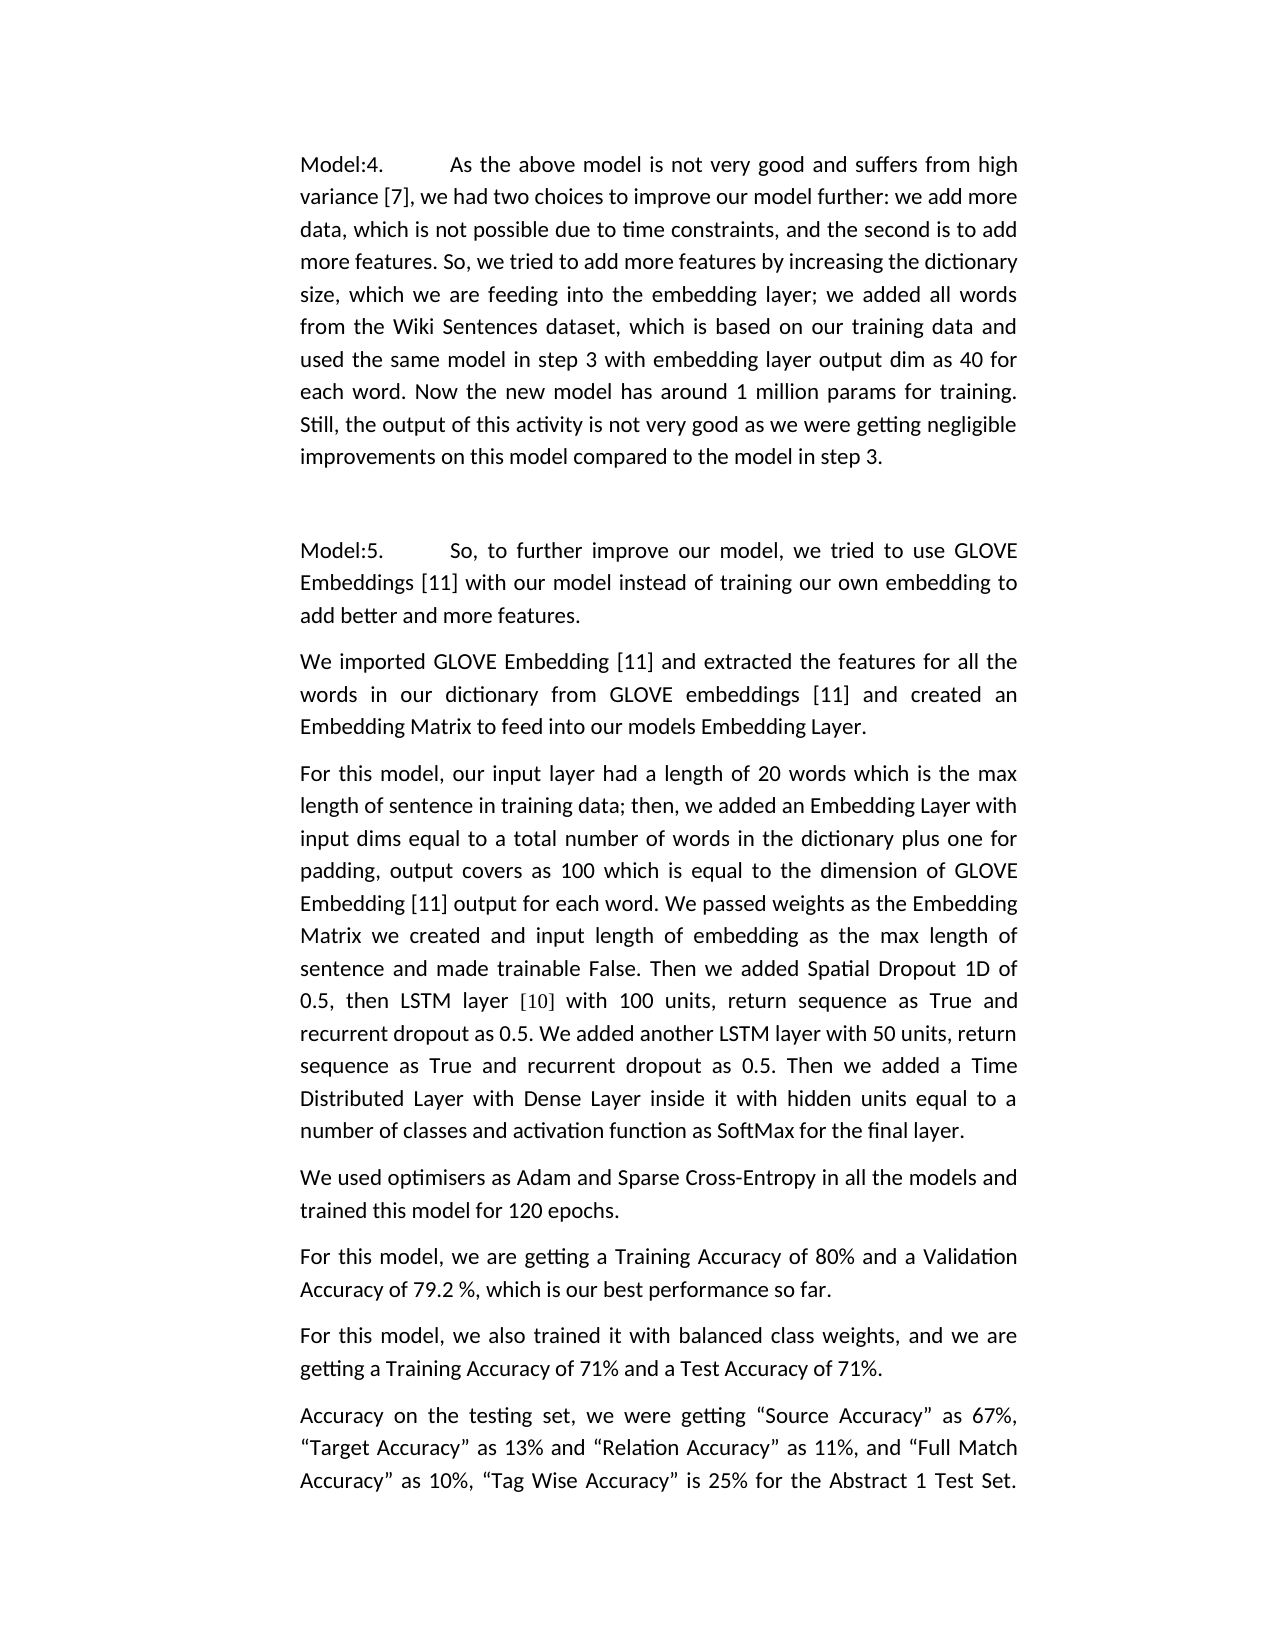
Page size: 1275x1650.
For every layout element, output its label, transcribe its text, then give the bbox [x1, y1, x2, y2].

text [300, 1401, 1019, 1494]
text For this model, our input layer had a length of 20 words which is the max length of sentence in training data; then, we added an Embedding Layer with input dims equal to a total number of words in the dictionary plus one for padding, output covers as 100 which is equal to the dimension of GLOVE Embedding [11] output for each word. We passed weights as the Embedding Matrix we created and input length of embedding as the max length of sentence and made trainable False. Then we added Spatial Dropout 1D of 0.5, then LSTM layer [10] with 100 units, return sequence as True and recurrent dropout as 0.5. We added another LSTM layer with 50 units, return sequence as True and recurrent dropout as 0.5. Then we added a Time Distributed Layer with Dense Layer inside it with hidden units equal to a number of classes and activation function as SoftMax for the final layer. [300, 759, 1019, 1145]
text Model:5. So, to further improve our model, we tried to use GLOVE Embeddings [11] with our model instead of training our own embedding to add better and more features. [300, 536, 1019, 629]
text Model:4. As the above model is not very good and suffers from high variance [7], we had two choices to improve our model further: we add more data, which is not possible due to time constraints, and the second is to add more features. So, we tried to add more features by increasing the dictionary size, which we are feeding into the embedding layer; we added all words from the Wiki Sentences dataset, which is based on our training data and used the same model in step 3 with embedding layer output dim as 40 for each word. Now the new model has around 1 million params for training. Still, the output of this activity is not very good as we were getting negligible improvements on this model compared to the model in step 3. [300, 150, 1019, 471]
text We imported GLOVE Embedding [11] and extracted the features for all the words in our dictionary from GLOVE embeddings [11] and created an Embedding Matrix to feed into our models Embedding Layer. [300, 647, 1019, 741]
text For this model, we are getting a Training Accuracy of 80% and a Validation Accuracy of 79.2 %, which is our best performance so far. [300, 1242, 1019, 1303]
text We used optimisers as Adam and Sparse Cross-Entropy in all the models and trained this model for 120 epochs. [300, 1163, 1019, 1224]
text For this model, we also trained it with balanced class weights, and we are getting a Training Accuracy of 71% and a Test Accuracy of 71%. [300, 1322, 1019, 1382]
